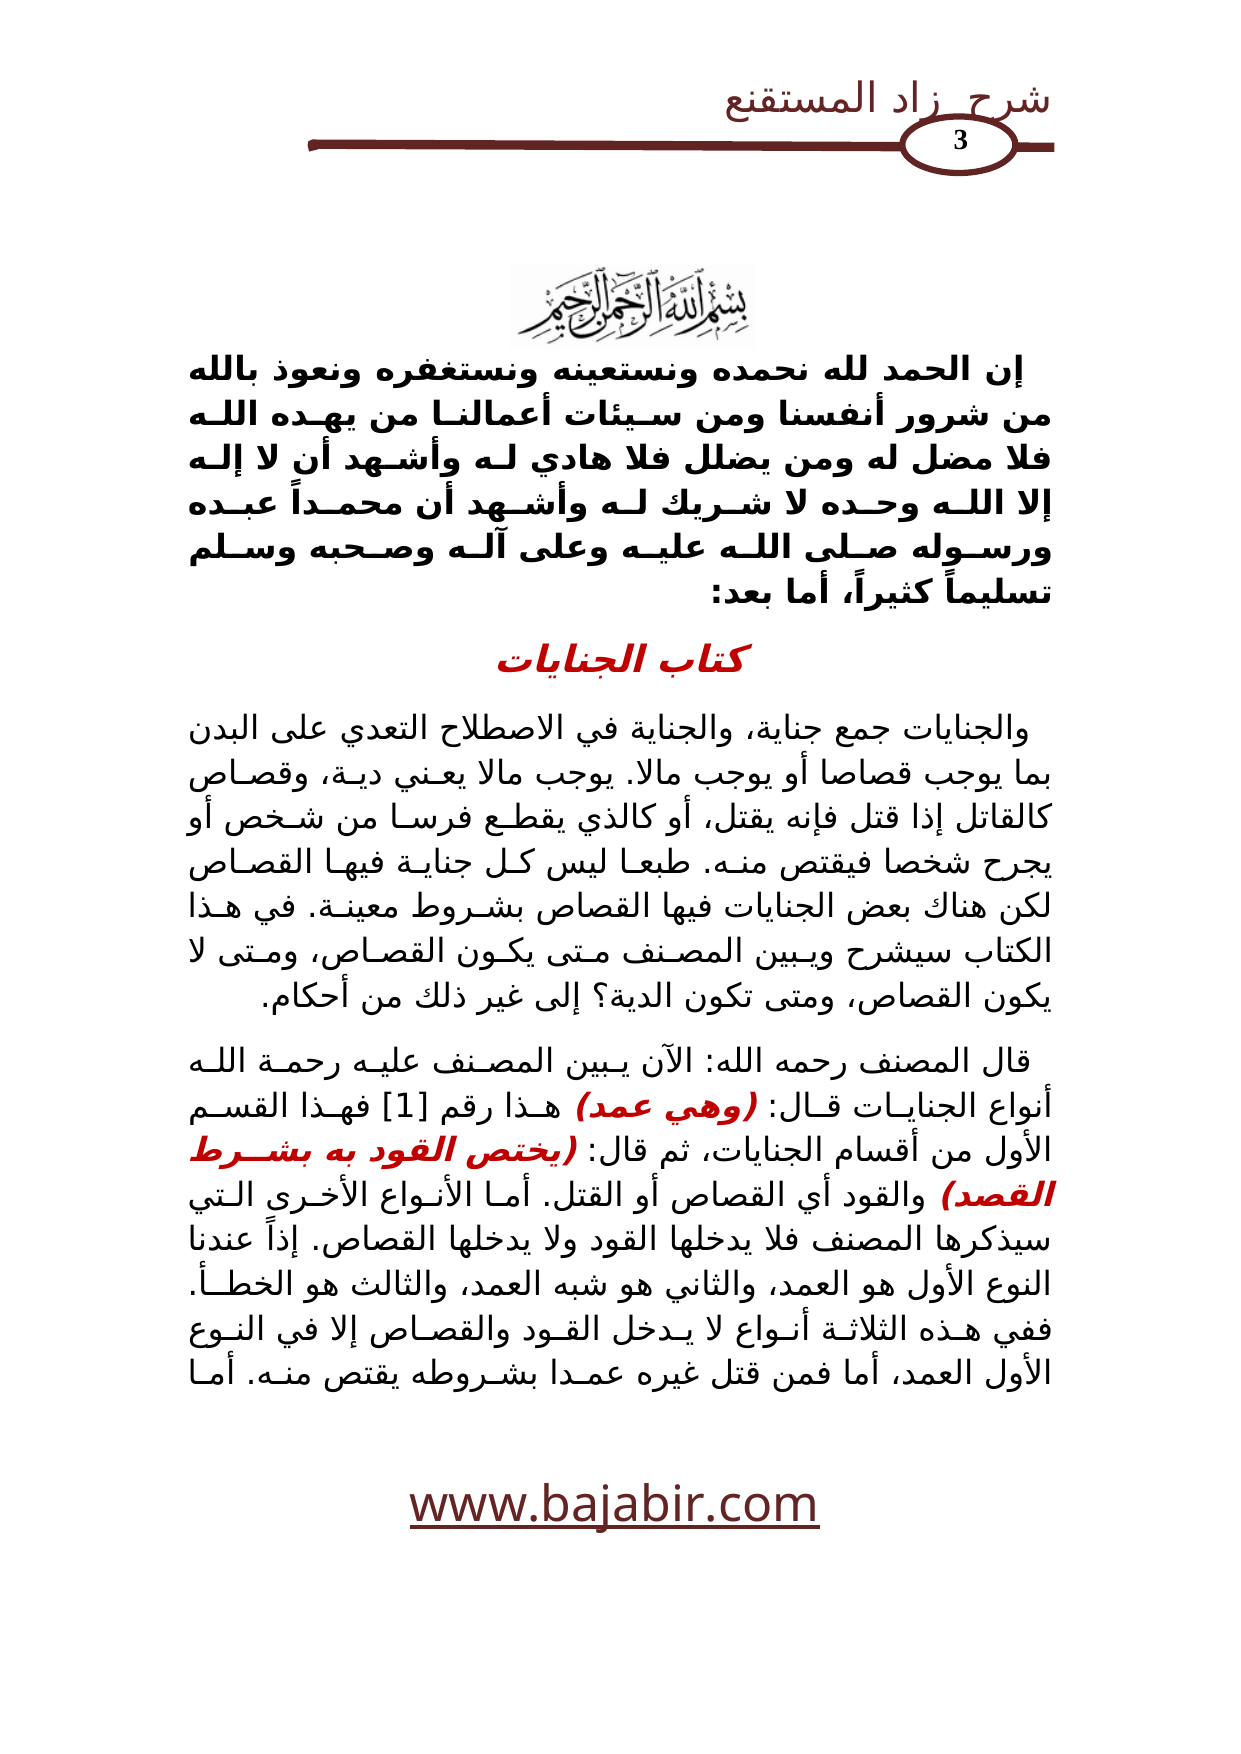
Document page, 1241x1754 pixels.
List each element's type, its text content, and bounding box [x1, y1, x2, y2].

text كتاب الجنايات [187, 638, 1053, 681]
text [187, 1042, 1053, 1392]
text والجنايات جمع جناية، والجناية في الاصطلاح التعدي على البدن بما يوجب قصاصا أو يوجب مالا. يوجب مالا يعني دية، وقصاص كالقاتل إذا قتل فإنه يقتل، أو كالذي يقطع فرسا من شخص أو يجرح شخصا فيقتص منه. طبعا ليس كل جناية فيها القصاص لكن هناك بعض الجنايات فيها القصاص بشروط معينة. في هذا الكتاب سيشرح ويبين المصنف متى يكون القصاص، ومتى لا يكون القصاص، ومتى تكون الدية؟ إلى غير ذلك من أحكام. [187, 709, 1053, 1015]
picture [510, 265, 755, 350]
text إن الحمد لله نحمده ونستعينه ونستغفره ونعوذ بالله من شرور أنفسنا ومن سيئات أعمالنا من يهده الله فلا مضل له ومن يضلل فلا هادي له وأشهد أن لا إله إلا الله وحده لا شريك له وأشهد أن محمداً عبده ورسوله صلى الله عليه وعلى آله وصحبه وسلم تسليماً كثيراً، أما بعد: [187, 349, 1053, 611]
